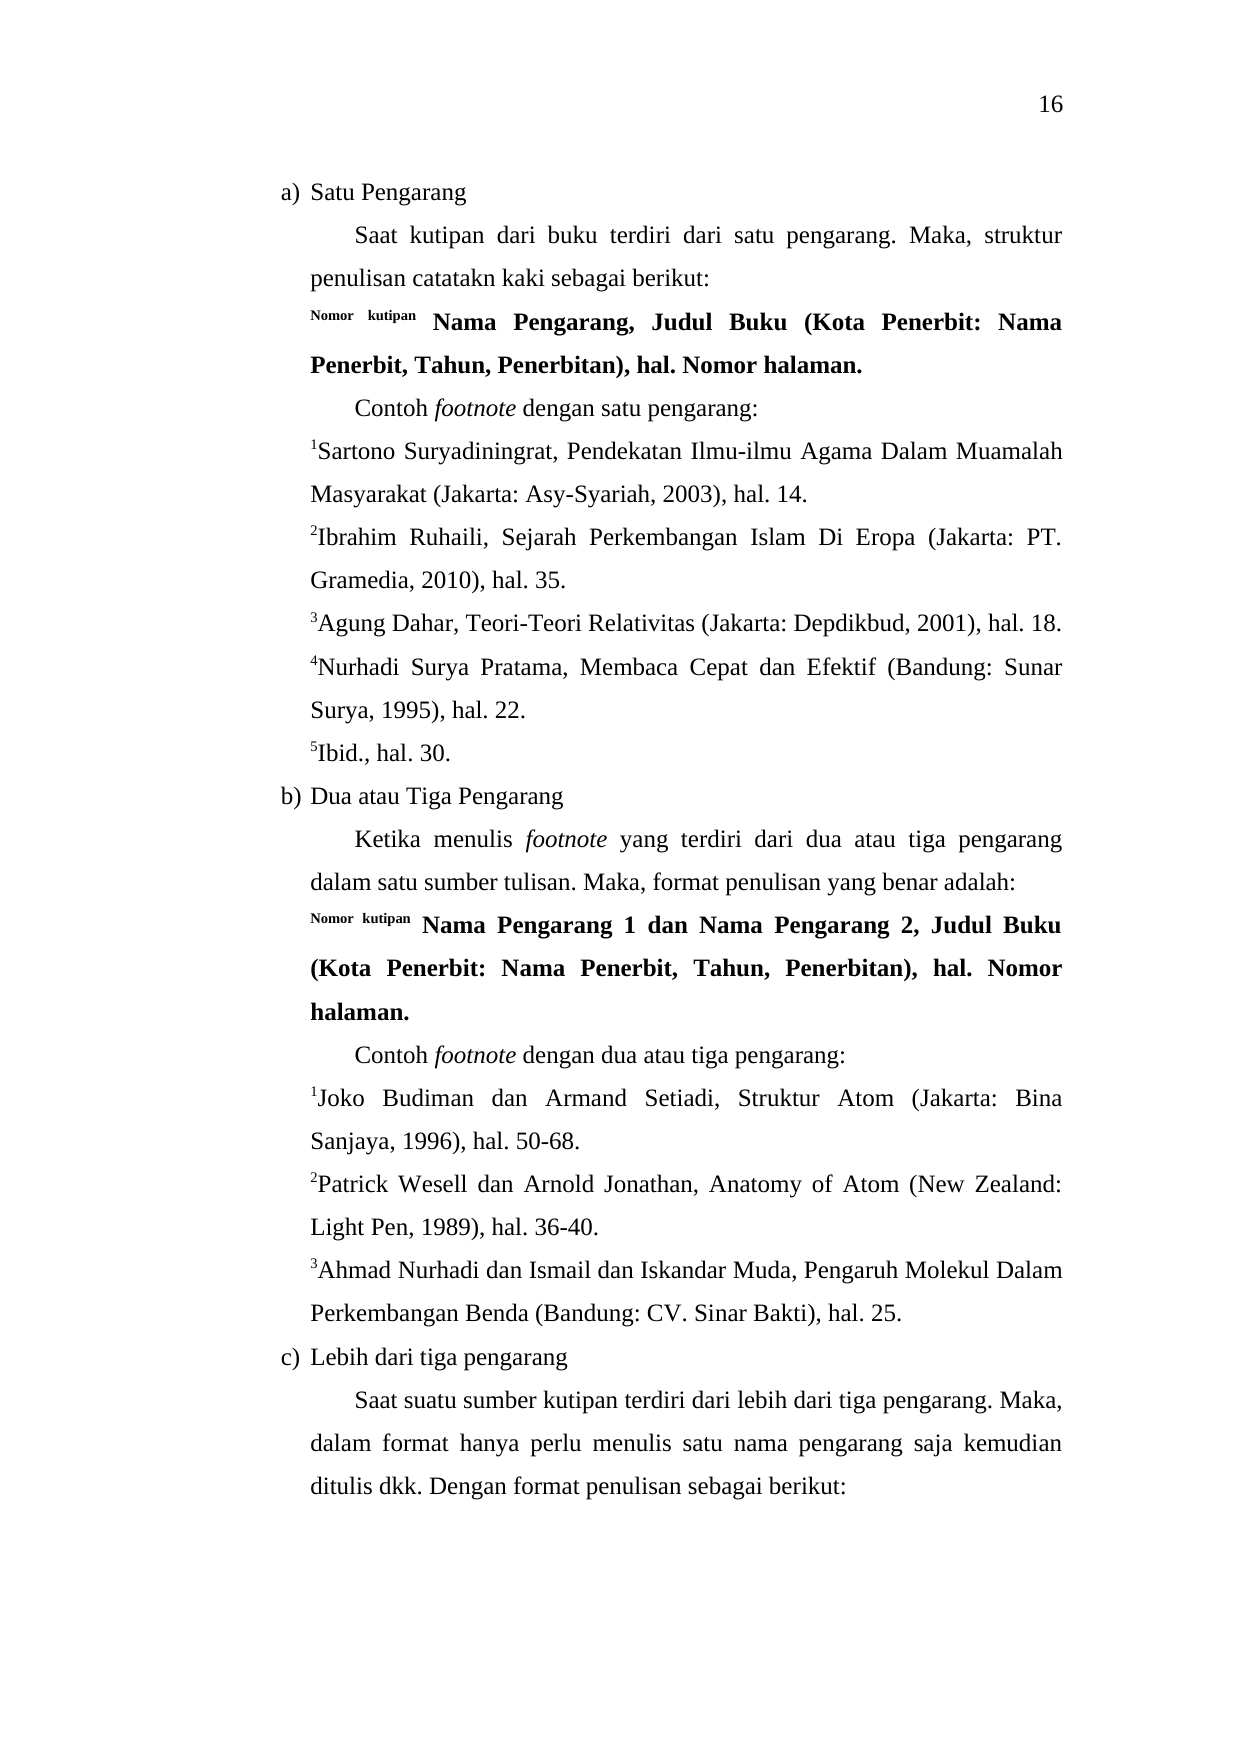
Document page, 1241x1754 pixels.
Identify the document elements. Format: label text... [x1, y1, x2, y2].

list Nomor kutipan Nama Pengarang, Judul Buku (Kota Penerbit: Nama Penerbit, Tahun, Penerbitan), hal. Nomor halaman. [310, 307, 1063, 378]
list 3Agung Dahar, Teori-Teori Relativitas (Jakarta: Depdikbud, 2001), hal. 18. [310, 608, 1063, 637]
list Satu Pengarang [281, 177, 1063, 206]
list Ketika menulis footnote yang terdiri dari dua atau tiga pengarang dalam satu sumber tulisan. Maka, format penulisan yang benar adalah: [310, 824, 1063, 896]
list Lebih dari tiga pengarang [281, 1342, 1063, 1370]
list Saat kutipan dari buku terdiri dari satu pengarang. Maka, struktur penulisan catatakn kaki sebagai berikut: [310, 220, 1063, 292]
list Nomor kutipan Nama Pengarang 1 dan Nama Pengarang 2, Judul Buku (Kota Penerbit: Nama Penerbit, Tahun, Penerbitan), hal. Nomor halaman. [310, 910, 1063, 1025]
list 1Sartono Suryadiningrat, Pendekatan Ilmu-ilmu Agama Dalam Muamalah Masyarakat (Jakarta: Asy-Syariah, 2003), hal. 14. [310, 436, 1063, 508]
list 1Joko Budiman dan Armand Setiadi, Struktur Atom (Jakarta: Bina Sanjaya, 1996), hal. 50-68. [310, 1083, 1063, 1155]
list 2Patrick Wesell dan Arnold Jonathan, Anatomy of Atom (New Zealand: Light Pen, 1989), hal. 36-40. [310, 1169, 1063, 1241]
list 3Ahmad Nurhadi dan Ismail dan Iskandar Muda, Pengaruh Molekul Dalam Perkembangan Benda (Bandung: CV. Sinar Bakti), hal. 25. [310, 1255, 1063, 1327]
list Dua atau Tiga Pengarang [281, 781, 1063, 810]
list Contoh footnote dengan satu pengarang: [310, 393, 1063, 422]
list 4Nurhadi Surya Pratama, Membaca Cepat dan Efektif (Bandung: Sunar Surya, 1995), hal. 22. [310, 652, 1063, 723]
list 5Ibid., hal. 30. [310, 738, 1063, 767]
list 2Ibrahim Ruhaili, Sejarah Perkembangan Islam Di Eropa (Jakarta: PT. Gramedia, 2010), hal. 35. [310, 522, 1063, 594]
list Contoh footnote dengan dua atau tiga pengarang: [310, 1040, 1063, 1068]
list Saat suatu sumber kutipan terdiri dari lebih dari tiga pengarang. Maka, dalam format hanya perlu menulis satu nama pengarang saja kemudian ditulis dkk. Dengan format penulisan sebagai berikut: [310, 1385, 1063, 1500]
